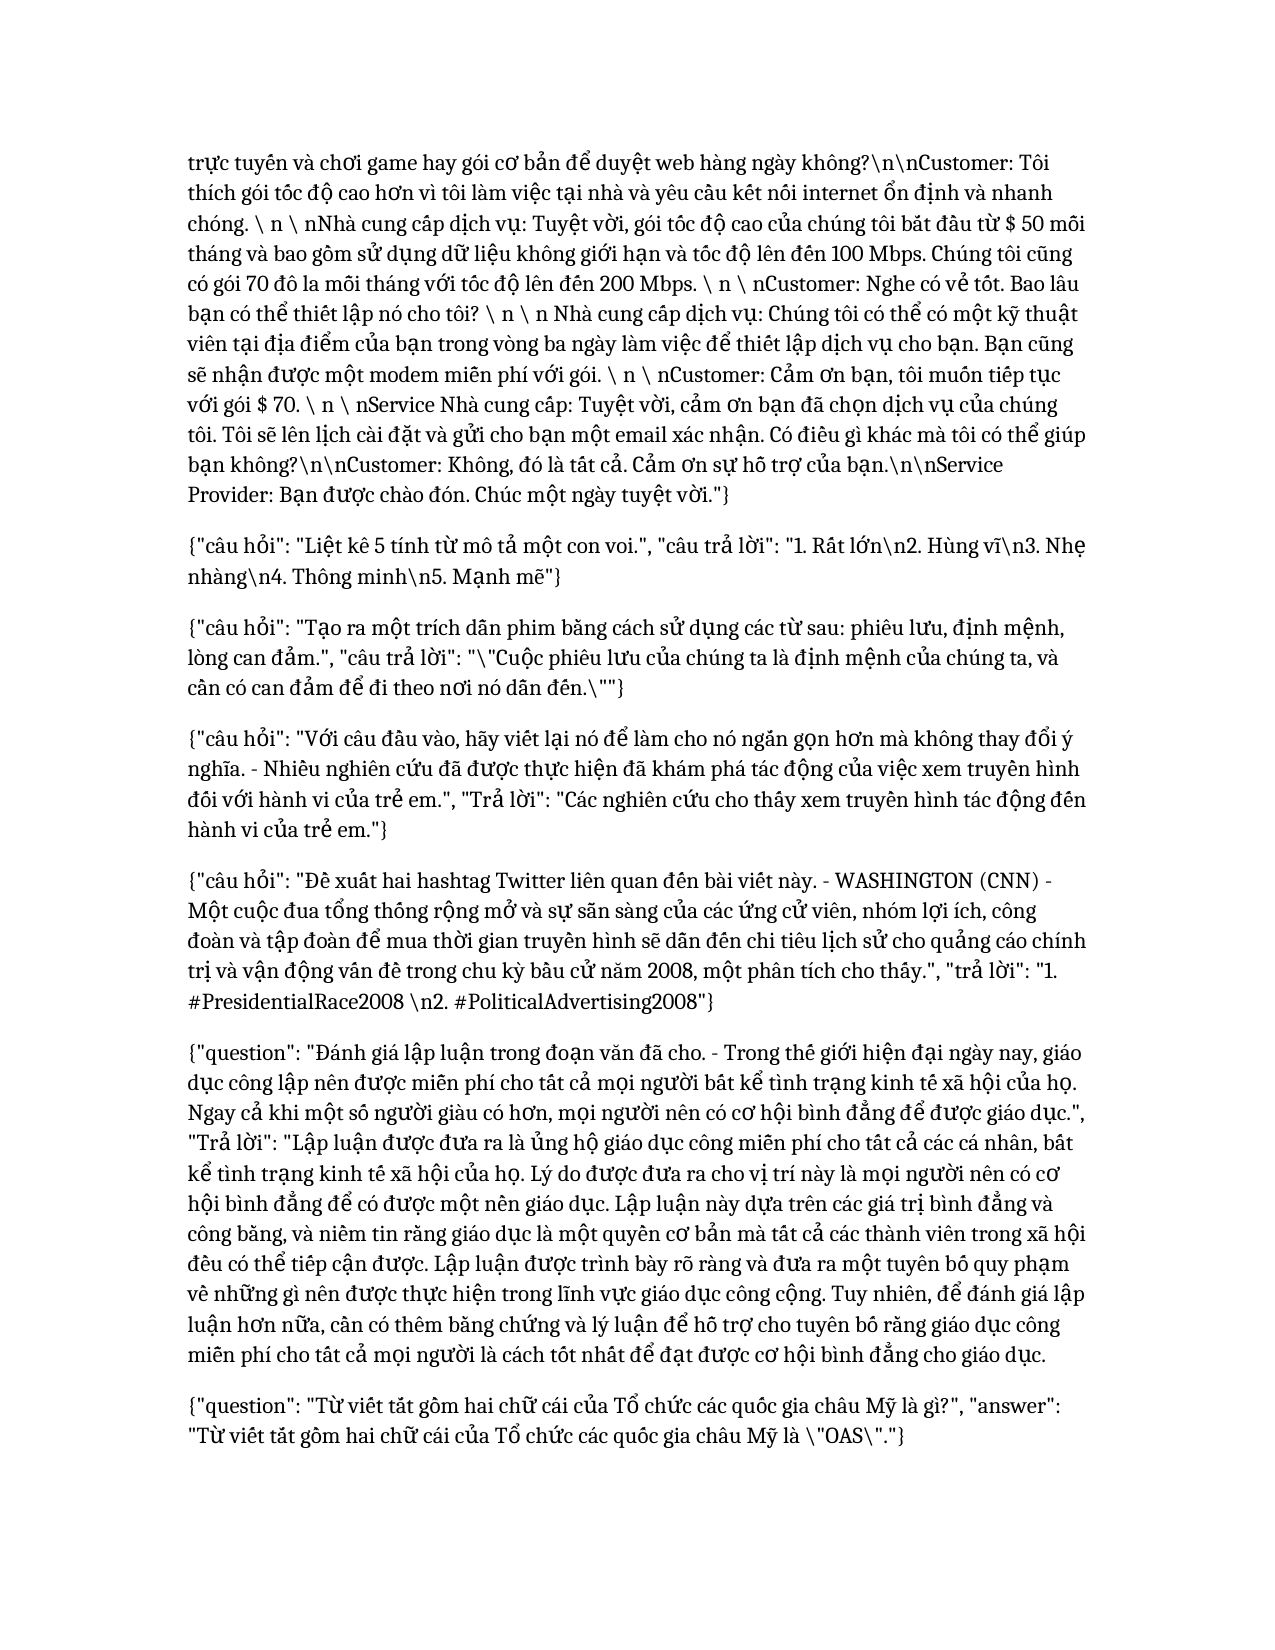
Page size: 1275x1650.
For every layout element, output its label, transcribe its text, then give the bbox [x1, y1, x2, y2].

text {"question": "Từ viết tắt gồm hai chữ cái của Tổ chức các quốc gia châu Mỹ là gì?", "answer": "Từ viết tắt gồm hai chữ cái của Tổ chức các quốc gia châu Mỹ là \"OAS\"."} [187, 1393, 1087, 1449]
text {"câu hỏi": "Tạo ra một trích dẫn phim bằng cách sử dụng các từ sau: phiêu lưu, định mệnh, lòng can đảm.", "câu trả lời": "\"Cuộc phiêu lưu của chúng ta là định mệnh của chúng ta, và cần có can đảm để đi theo nơi nó dẫn đến.\""} [187, 614, 1087, 701]
text {"question": "Đánh giá lập luận trong đoạn văn đã cho. - Trong thế giới hiện đại ngày nay, giáo dục công lập nên được miễn phí cho tất cả mọi người bất kể tình trạng kinh tế xã hội của họ. Ngay cả khi một số người giàu có hơn, mọi người nên có cơ hội bình đẳng để được giáo dục.", "Trả lời": "Lập luận được đưa ra là ủng hộ giáo dục công miễn phí cho tất cả các cá nhân, bất kể tình trạng kinh tế xã hội của họ. Lý do được đưa ra cho vị trí này là mọi người nên có cơ hội bình đẳng để có được một nền giáo dục. Lập luận này dựa trên các giá trị bình đẳng và công bằng, và niềm tin rằng giáo dục là một quyền cơ bản mà tất cả các thành viên trong xã hội đều có thể tiếp cận được. Lập luận được trình bày rõ ràng và đưa ra một tuyên bố quy phạm về những gì nên được thực hiện trong lĩnh vực giáo dục công cộng. Tuy nhiên, để đánh giá lập luận hơn nữa, cần có thêm bằng chứng và lý luận để hỗ trợ cho tuyên bố rằng giáo dục công miễn phí cho tất cả mọi người là cách tốt nhất để đạt được cơ hội bình đẳng cho giáo dục. [187, 1039, 1087, 1368]
text {"câu hỏi": "Với câu đầu vào, hãy viết lại nó để làm cho nó ngắn gọn hơn mà không thay đổi ý nghĩa. - Nhiều nghiên cứu đã được thực hiện đã khám phá tác động của việc xem truyền hình đối với hành vi của trẻ em.", "Trả lời": "Các nghiên cứu cho thấy xem truyền hình tác động đến hành vi của trẻ em."} [187, 726, 1087, 843]
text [187, 150, 1087, 509]
text {"câu hỏi": "Đề xuất hai hashtag Twitter liên quan đến bài viết này. - WASHINGTON (CNN) - Một cuộc đua tổng thống rộng mở và sự sẵn sàng của các ứng cử viên, nhóm lợi ích, công đoàn và tập đoàn để mua thời gian truyền hình sẽ dẫn đến chi tiêu lịch sử cho quảng cáo chính trị và vận động vấn đề trong chu kỳ bầu cử năm 2008, một phân tích cho thấy.", "trả lời": "1. #PresidentialRace2008 \n2. #PoliticalAdvertising2008"} [187, 868, 1087, 1015]
text {"câu hỏi": "Liệt kê 5 tính từ mô tả một con voi.", "câu trả lời": "1. Rất lớn\n2. Hùng vĩ\n3. Nhẹ nhàng\n4. Thông minh\n5. Mạnh mẽ"} [187, 533, 1087, 590]
